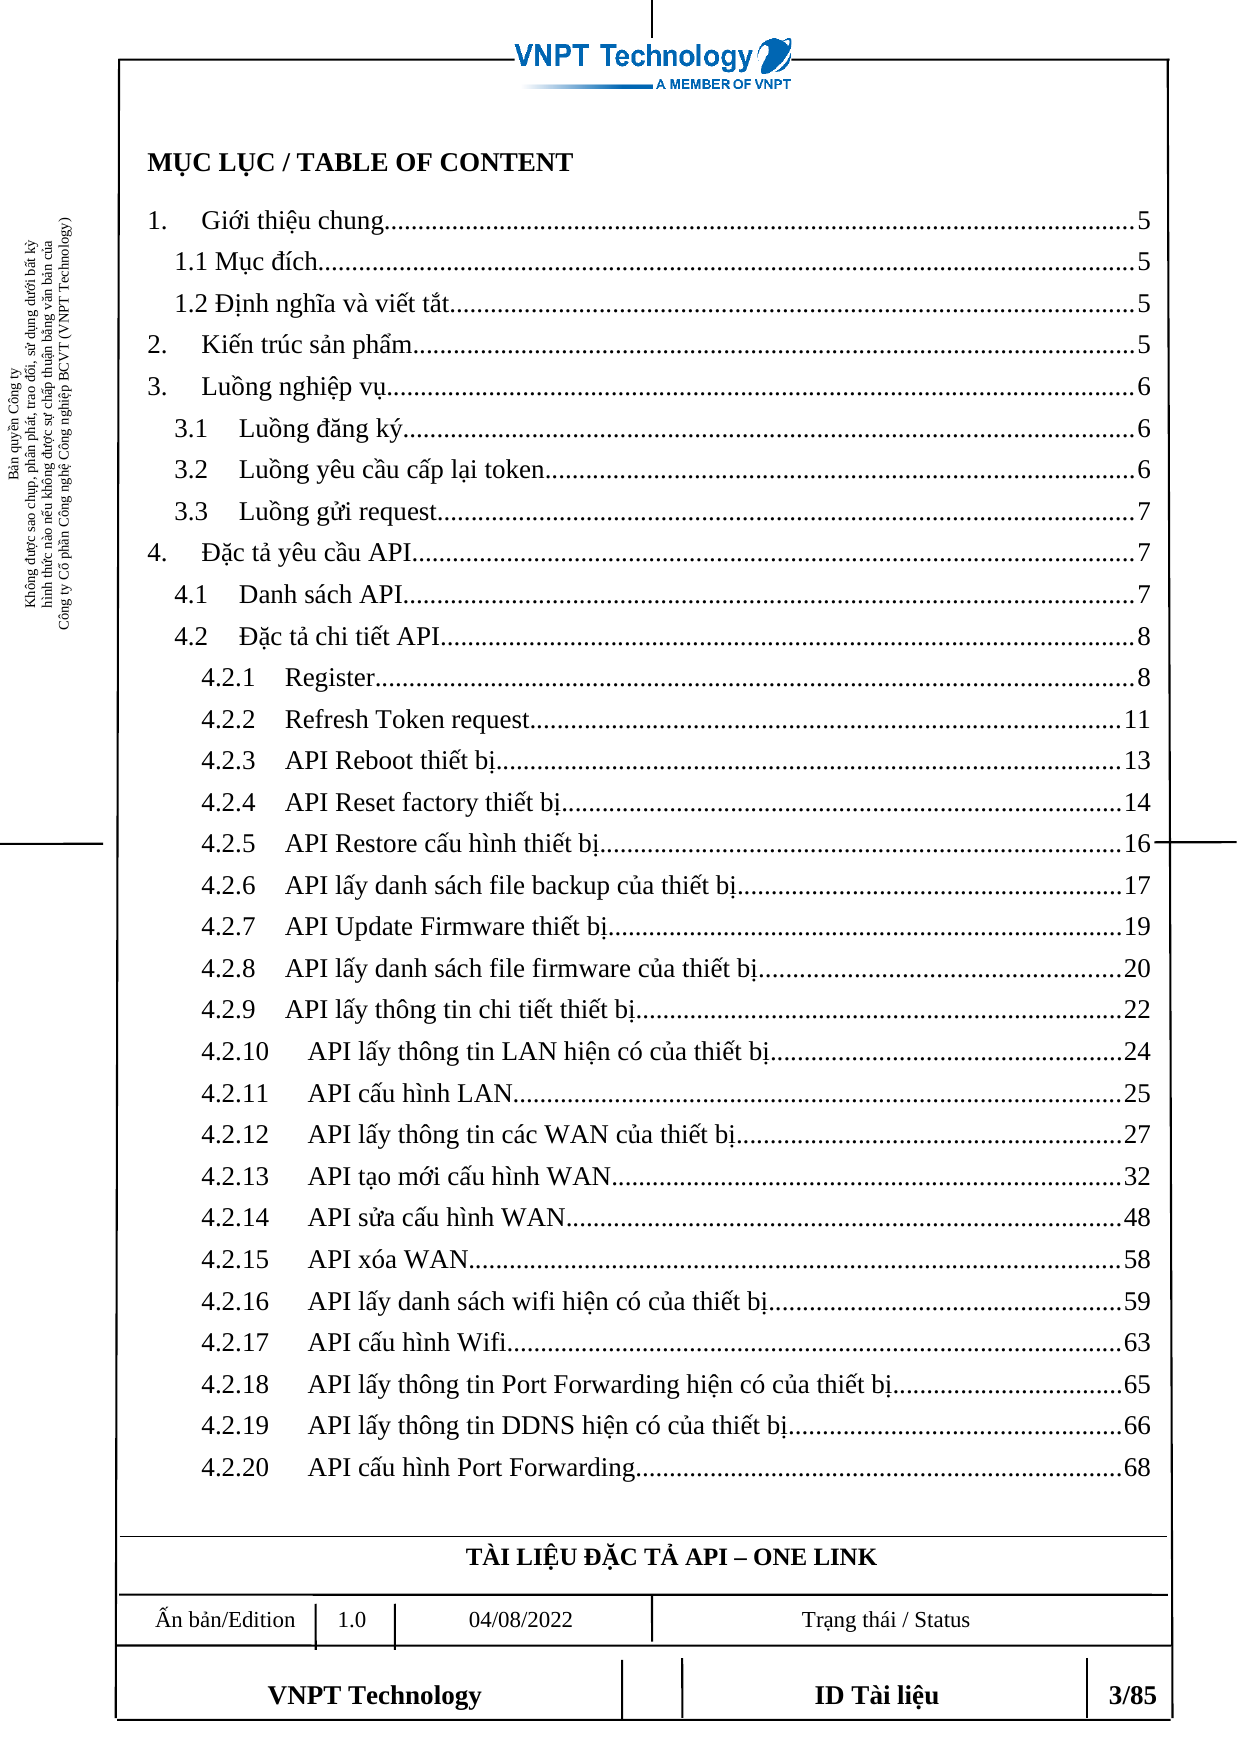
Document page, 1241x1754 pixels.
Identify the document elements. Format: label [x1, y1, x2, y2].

picture [514, 38, 792, 89]
